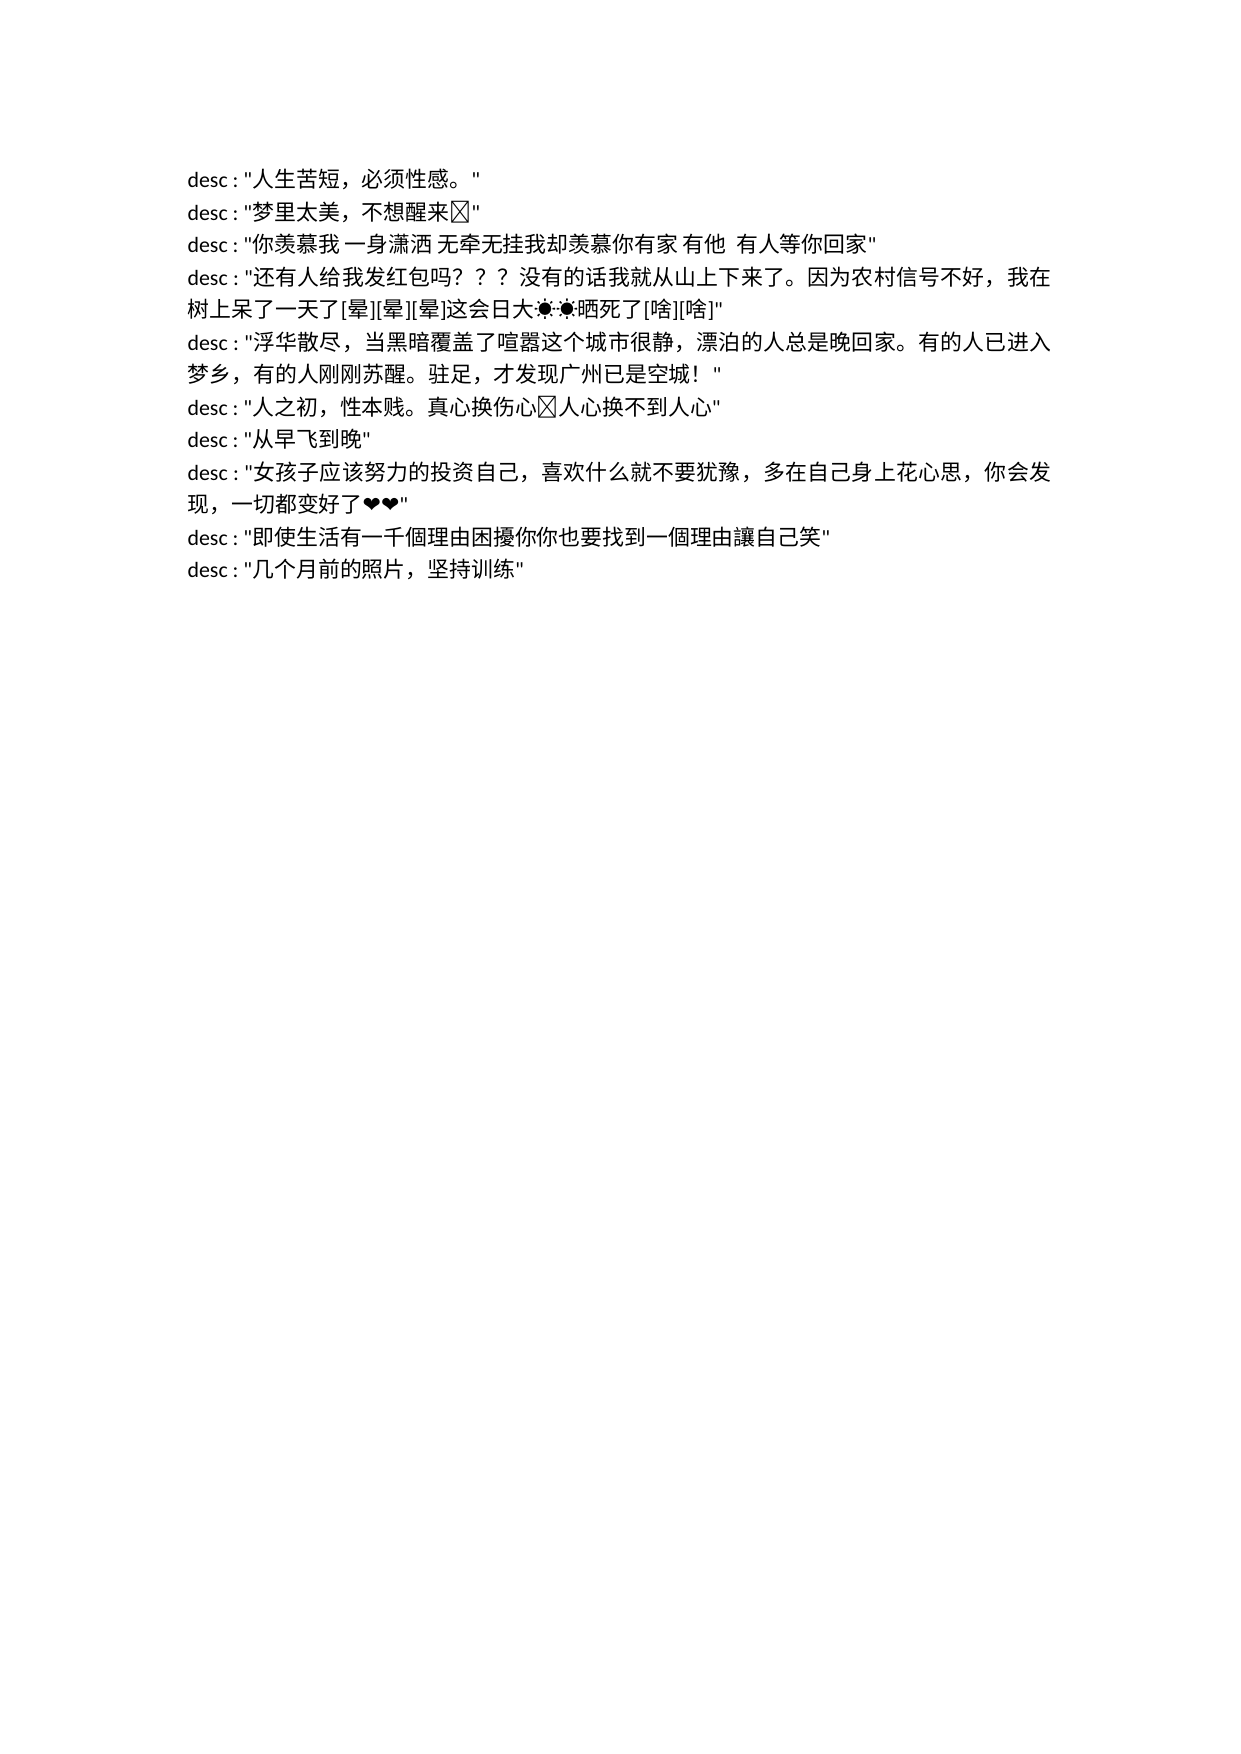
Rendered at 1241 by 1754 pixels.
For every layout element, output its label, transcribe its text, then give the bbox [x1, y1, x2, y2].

text desc : "还有人给我发红包吗？？？没有的话我就从山上下来了。因为农村信号不好，我在树上呆了一天了[晕][晕][晕]这会日大☀☀晒死了[啥][啥]" [187, 259, 1053, 324]
text desc : "几个月前的照片，坚持训练" [187, 552, 1053, 584]
text desc : "女孩子应该努力的投资自己，喜欢什么就不要犹豫，多在自己身上花心思，你会发现，一切都变好了❤❤" [187, 454, 1053, 519]
text desc : "从早飞到晚" [187, 422, 1053, 454]
text desc : "浮华散尽，当黑暗覆盖了喧嚣这个城市很静，漂泊的人总是晚回家。有的人已进入梦乡，有的人刚刚苏醒。驻足，才发现广州已是空城！" [187, 324, 1053, 389]
text desc : "你羡慕我 一身潇洒 无牵无挂我却羡慕你有家 有他 有人等你回家" [187, 227, 1053, 259]
text desc : "人生苦短，必须性感。" [187, 162, 1053, 194]
text desc : "梦里太美，不想醒来💔" [187, 194, 1053, 227]
text desc : "即使生活有一千個理由困擾你你也要找到一個理由讓自己笑" [187, 519, 1053, 552]
text desc : "人之初，性本贱。真心换伤心💔人心换不到人心" [187, 389, 1053, 422]
